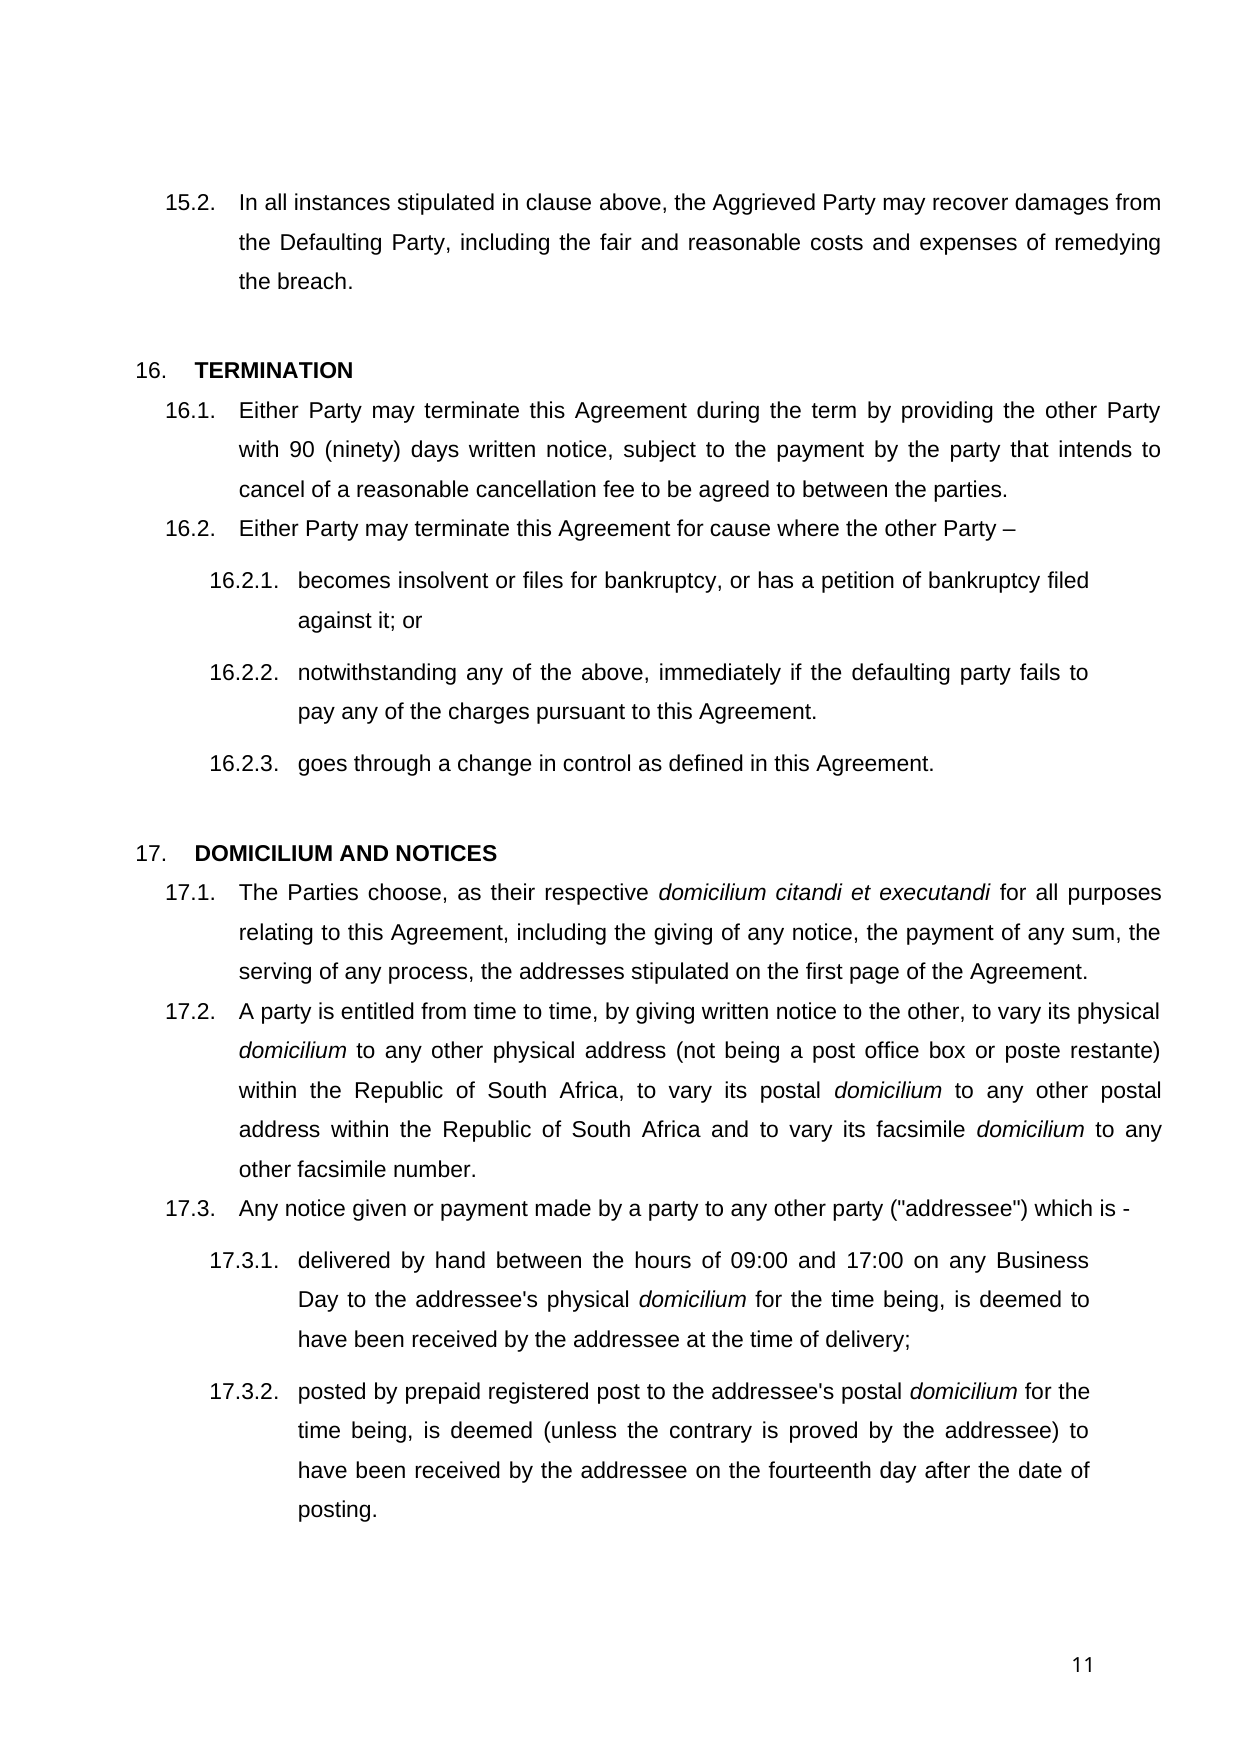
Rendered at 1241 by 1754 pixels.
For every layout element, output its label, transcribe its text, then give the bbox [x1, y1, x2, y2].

list A party is entitled from time to time, by giving written notice to the other, to vary its physical domicilium to any other physical address (not being a post office box or poste restante) within the Republic of South Africa, to vary its postal domicilium to any other postal address within the Republic of South Africa and to vary its facsimile domicilium to any other facsimile number. [165, 998, 1162, 1182]
list Either Party may terminate this Agreement during the term by providing the other Party with 90 (ninety) days written notice, subject to the payment by the party that intends to cancel of a reasonable cancellation fee to be agreed to between the parties. [165, 397, 1162, 502]
list Any notice given or payment made by a party to any other party ("addressee") which is - [165, 1195, 1162, 1221]
list Either Party may terminate this Agreement for cause where the other Party – [165, 515, 1162, 542]
list DOMICILIUM AND NOTICES [135, 840, 1090, 866]
list TERMINATION [135, 357, 1090, 384]
list delivered by hand between the hours of 09:00 and 17:00 on any Business Day to the addressee's physical domicilium for the time being, is deemed to have been received by the addressee at the time of delivery; [209, 1247, 1090, 1352]
list In all instances stipulated in clause 15.1 above, the Aggrieved Party may recover damages from the Defaulting Party, including the fair and reasonable costs and expenses of remedying the breach. [165, 189, 1162, 294]
list The Parties choose, as their respective domicilium citandi et executandi for all purposes relating to this Agreement, including the giving of any notice, the payment of any sum, the serving of any process, the addresses stipulated on the first page of the Agreement. [165, 879, 1162, 984]
list posted by prepaid registered post to the addressee's postal domicilium for the time being, is deemed (unless the contrary is proved by the addressee) to have been received by the addressee on the fourteenth day after the date of posting. [209, 1378, 1090, 1523]
list becomes insolvent or files for bankruptcy, or has a petition of bankruptcy filed against it; or [209, 567, 1090, 633]
list notwithstanding any of the above, immediately if the defaulting party fails to pay any of the charges pursuant to this Agreement. [209, 659, 1090, 724]
list goes through a change in control as defined in this Agreement. [209, 750, 1090, 777]
